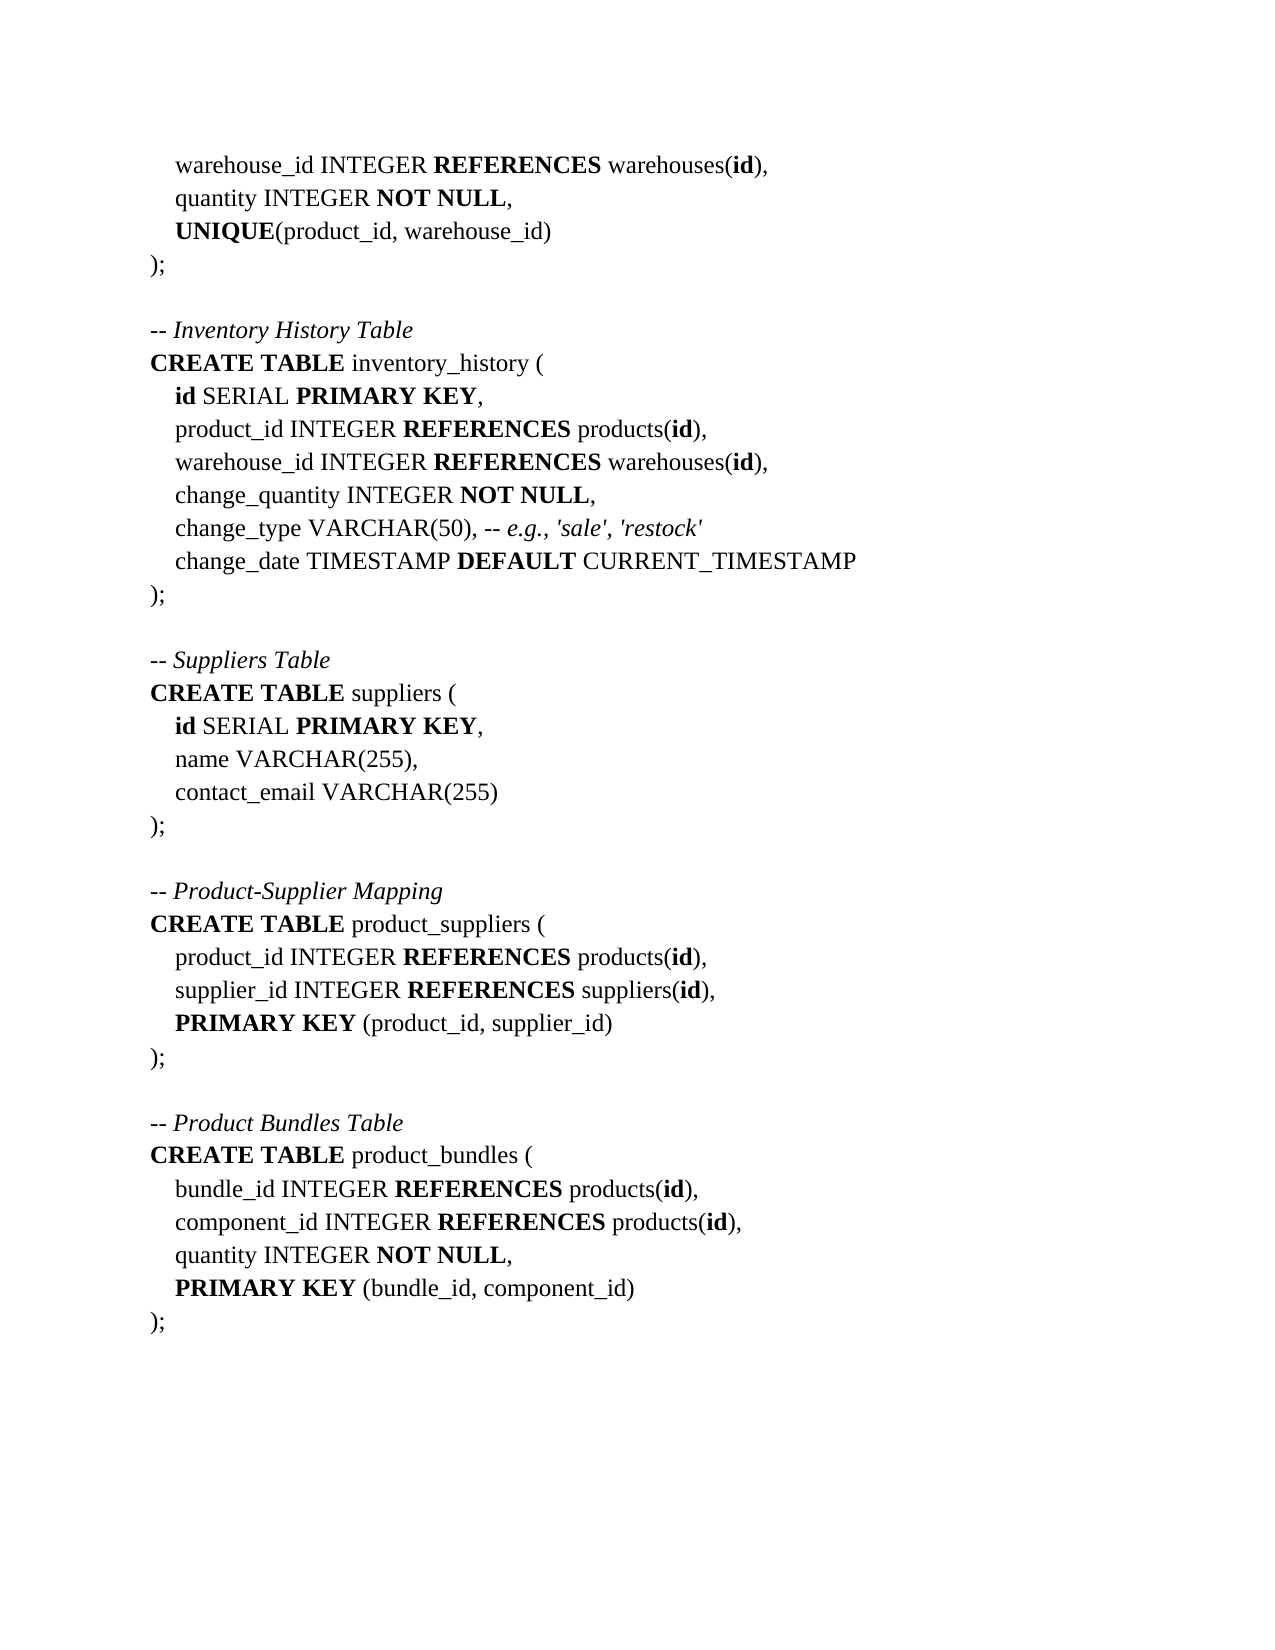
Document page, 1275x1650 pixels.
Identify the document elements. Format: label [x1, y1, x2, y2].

text [150, 150, 1125, 1334]
